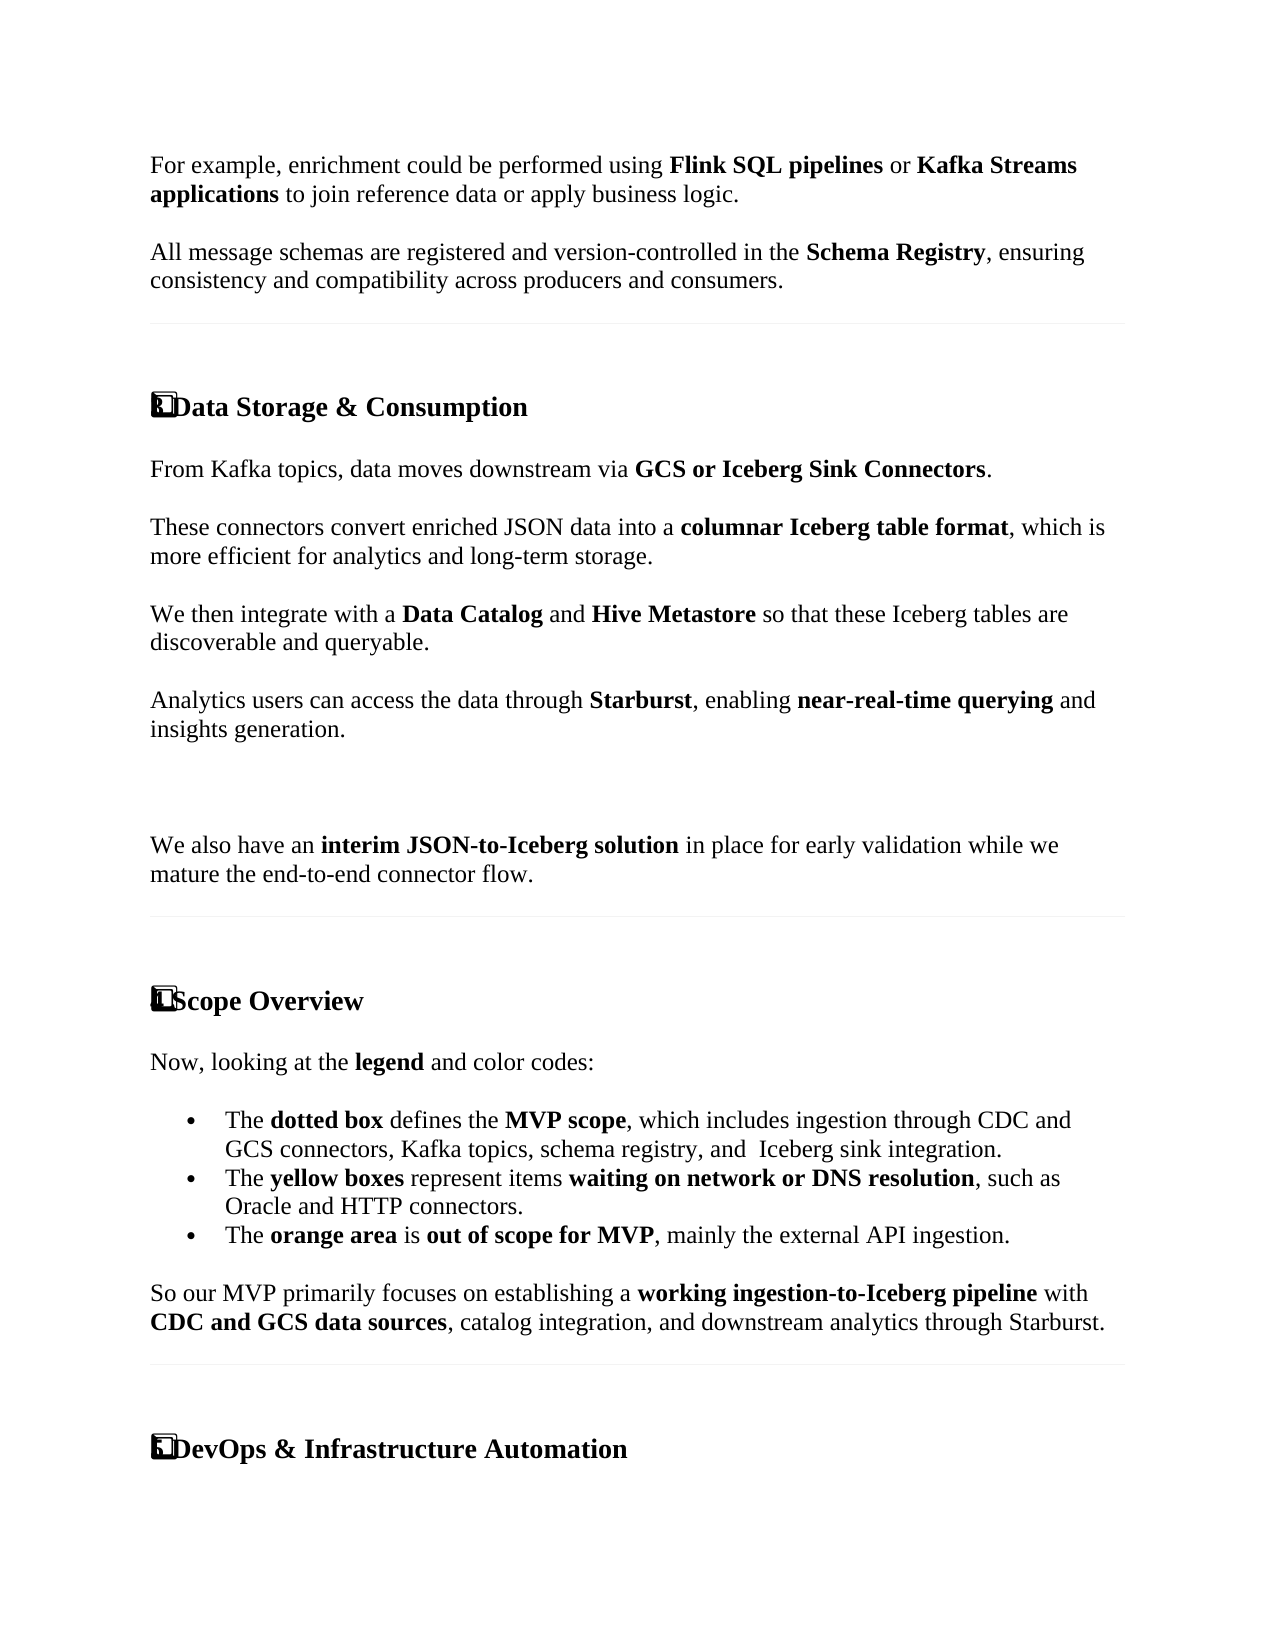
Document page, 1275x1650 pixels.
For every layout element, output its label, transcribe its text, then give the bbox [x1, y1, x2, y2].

list The dotted box defines the MVP scope, which includes ingestion through CDC and GCS connectors, Kafka topics, schema registry, and Iceberg sink integration. [187, 1105, 1125, 1163]
text 5️⃣ DevOps & Infrastructure Automation [150, 1428, 1125, 1466]
text 4️⃣ Scope Overview [150, 980, 1125, 1018]
list The orange area is out of scope for MVP, mainly the external API ingestion. [187, 1220, 1125, 1249]
text From Kafka topics, data moves downstream via GCS or Iceberg Sink Connectors. [150, 454, 1125, 483]
text These connectors convert enriched JSON data into a columnar Iceberg table format, which is more efficient for analytics and long-term storage. [150, 512, 1125, 569]
text For example, enrichment could be performed using Flink SQL pipelines or Kafka Streams applications to join reference data or apply business logic. [150, 150, 1125, 207]
text 3️⃣ Data Storage & Consumption [150, 387, 1125, 425]
text We also have an interim JSON-to-Iceberg solution in place for early validation while we mature the end-to-end connector flow. [150, 830, 1125, 887]
text All message schemas are registered and version-controlled in the Schema Registry, ensuring consistency and compatibility across producers and consumers. [150, 237, 1125, 294]
text Analytics users can access the data through Starburst, enabling near-real-time querying and insights generation. [150, 685, 1125, 743]
text Now, looking at the legend and color codes: [150, 1047, 1125, 1076]
text We then integrate with a Data Catalog and Hive Metastore so that these Iceberg tables are discoverable and queryable. [150, 599, 1125, 656]
list The yellow boxes represent items waiting on network or DNS resolution, such as Oracle and HTTP connectors. [187, 1163, 1125, 1220]
text So our MVP primarily focuses on establishing a working ingestion-to-Iceberg pipeline with CDC and GCS data sources, catalog integration, and downstream analytics through Starburst. [150, 1278, 1125, 1336]
